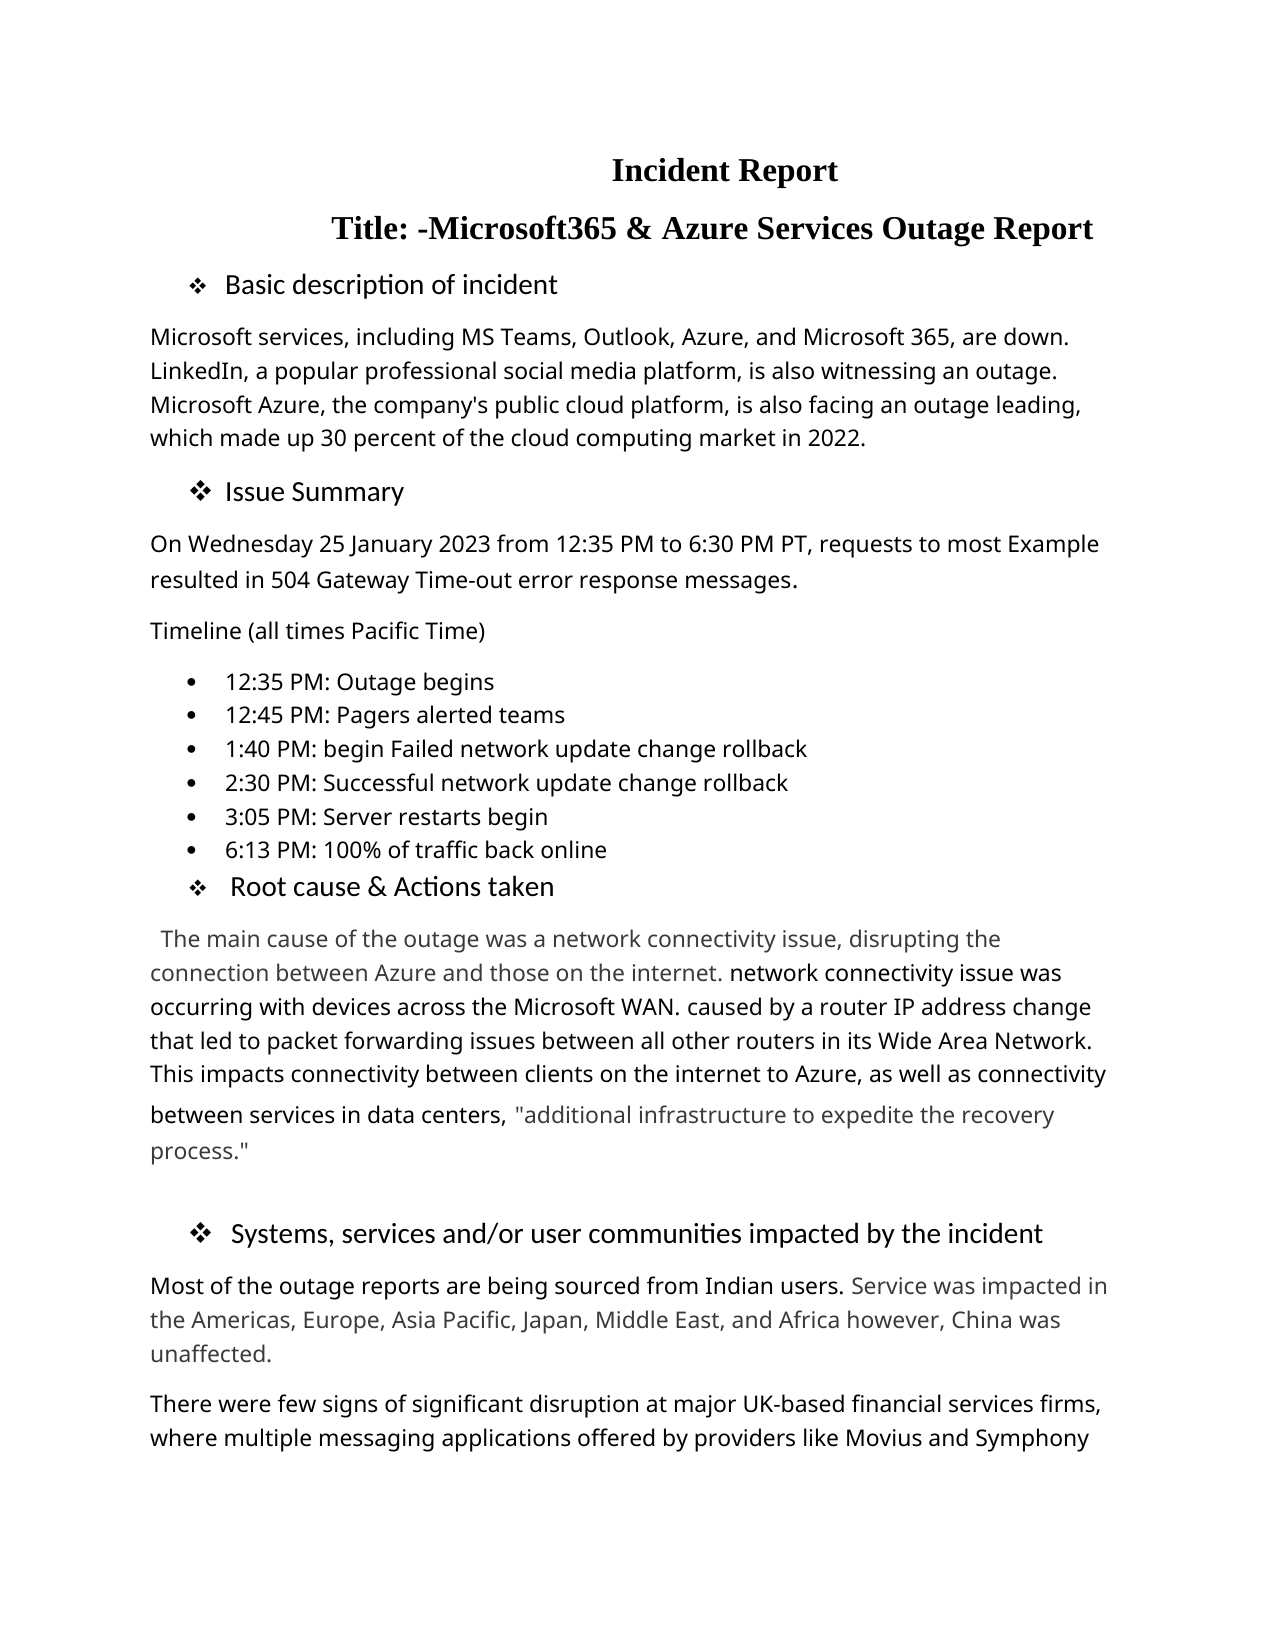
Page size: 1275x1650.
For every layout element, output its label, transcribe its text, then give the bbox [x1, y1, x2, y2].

text The main cause of the outage was a network connectivity issue, disrupting the connection between Azure and those on the internet. network connectivity issue was occurring with devices across the Microsoft WAN. caused by a router IP address change that led to packet forwarding issues between all other routers in its Wide Area Network. This impacts connectivity between clients on the internet to Azure, as well as connectivity between services in data centers, "additional infrastructure to expedite the recovery process." [150, 923, 1125, 1196]
text Most of the outage reports are being sourced from Indian users. Service was impacted in the Americas, Europe, Asia Pacific, Japan, Middle East, and Africa however, China was unaffected. [150, 1270, 1125, 1369]
list 12:35 PM: Outage begins [187, 666, 1125, 697]
list 3:05 PM: Server restarts begin [187, 801, 1125, 832]
list Root cause & Actions taken [187, 868, 1125, 904]
text Timeline (all times Pacific Time) [150, 615, 1125, 647]
text On Wednesday 25 January 2023 from 12:35 PM to 6:30 PM PT, requests to most Example resulted in 504 Gateway Time-out error response messages. [150, 528, 1125, 596]
list 2:30 PM: Successful network update change rollback [187, 767, 1125, 798]
text Incident Report [150, 150, 1125, 188]
list Issue Summary [187, 473, 1125, 508]
list Basic description of incident [187, 266, 1125, 302]
list 12:45 PM: Pagers alerted teams [187, 699, 1125, 731]
text Microsoft services, including MS Teams, Outlook, Azure, and Microsoft 365, are down. LinkedIn, a popular professional social media platform, is also witnessing an outage. Microsoft Azure, the company's public cloud platform, is also facing an outage leading, which made up 30 percent of the cloud computing market in 2022. [150, 321, 1125, 454]
text Title: -Microsoft365 & Azure Services Outage Report [300, 208, 1125, 246]
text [150, 1388, 1125, 1453]
list Systems, services and/or user communities impacted by the incident [187, 1215, 1125, 1251]
list 6:13 PM: 100% of traffic back online [187, 834, 1125, 866]
list 1:40 PM: begin Failed network update change rollback [187, 733, 1125, 764]
